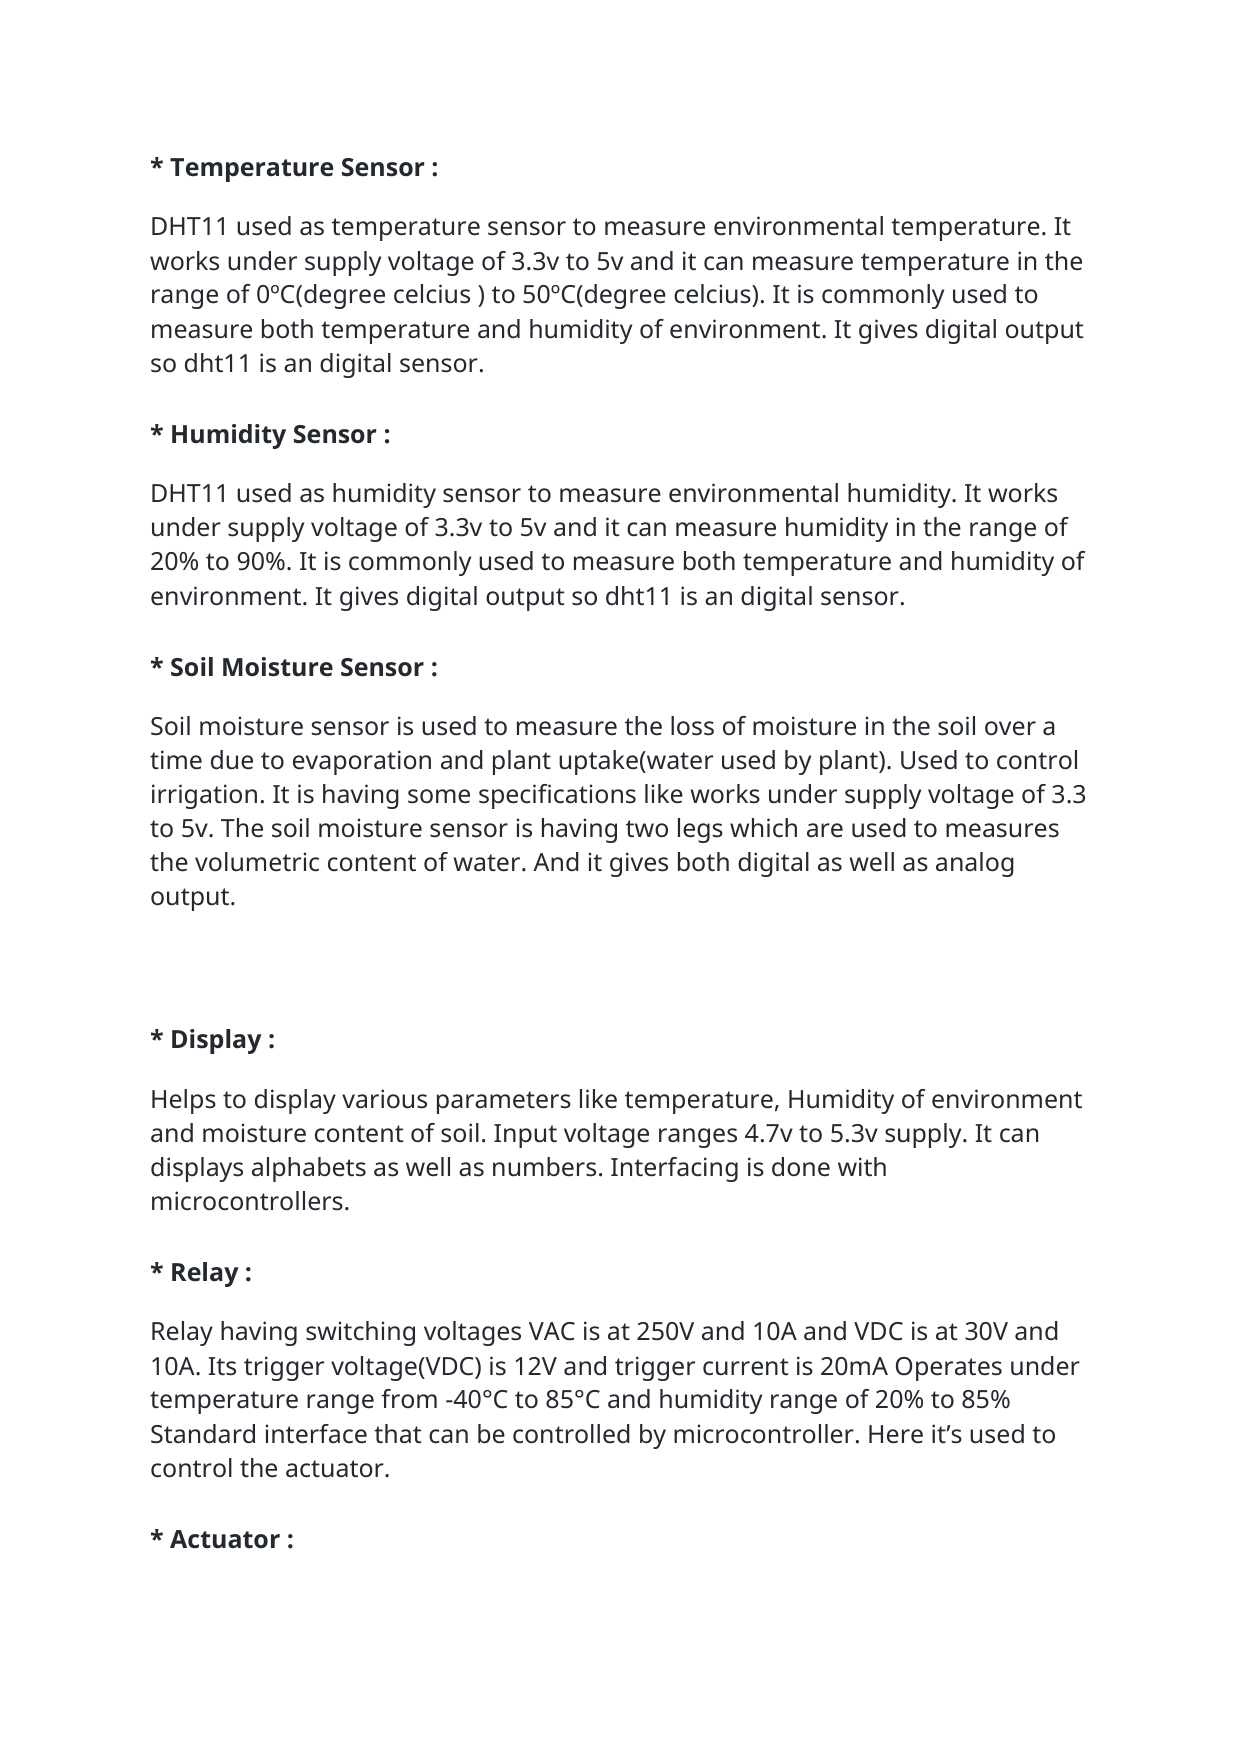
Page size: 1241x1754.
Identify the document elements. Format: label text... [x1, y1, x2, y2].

text * Humidity Sensor : [150, 417, 1090, 451]
text * Relay : [150, 1255, 1090, 1289]
text Helps to display various parameters like temperature, Humidity of environment and moisture content of soil. Input voltage ranges 4.7v to 5.3v supply. It can displays alphabets as well as numbers. Interfacing is done with microcontrollers. [150, 1081, 1090, 1217]
text * Soil Moisture Sensor : [150, 650, 1090, 684]
text Relay having switching voltages VAC is at 250V and 10A and VDC is at 30V and 10A. Its trigger voltage(VDC) is 12V and trigger current is 20mA Operates under temperature range from -40°C to 85°C and humidity range of 20% to 85% Standard interface that can be controlled by microcontroller. Here it’s used to control the actuator. [150, 1314, 1090, 1484]
text * Actuator : [150, 1522, 1090, 1556]
text DHT11 used as temperature sensor to measure environmental temperature. It works under supply voltage of 3.3v to 5v and it can measure temperature in the range of 0ºC(degree celcius ) to 50ºC(degree celcius). It is commonly used to measure both temperature and humidity of environment. It gives digital output so dht11 is an digital sensor. [150, 209, 1090, 379]
text * Temperature Sensor : [150, 150, 1090, 184]
text * Display : [150, 1022, 1090, 1056]
text Soil moisture sensor is used to measure the loss of moisture in the soil over a time due to evaporation and plant uptake(water used by plant). Used to control irrigation. It is having some specifications like works under supply voltage of 3.3 to 5v. The soil moisture sensor is having two legs which are used to measures the volumetric content of water. And it gives both digital as well as analog output. [150, 709, 1090, 913]
text DHT11 used as humidity sensor to measure environmental humidity. It works under supply voltage of 3.3v to 5v and it can measure humidity in the range of 20% to 90%. It is commonly used to measure both temperature and humidity of environment. It gives digital output so dht11 is an digital sensor. [150, 476, 1090, 612]
